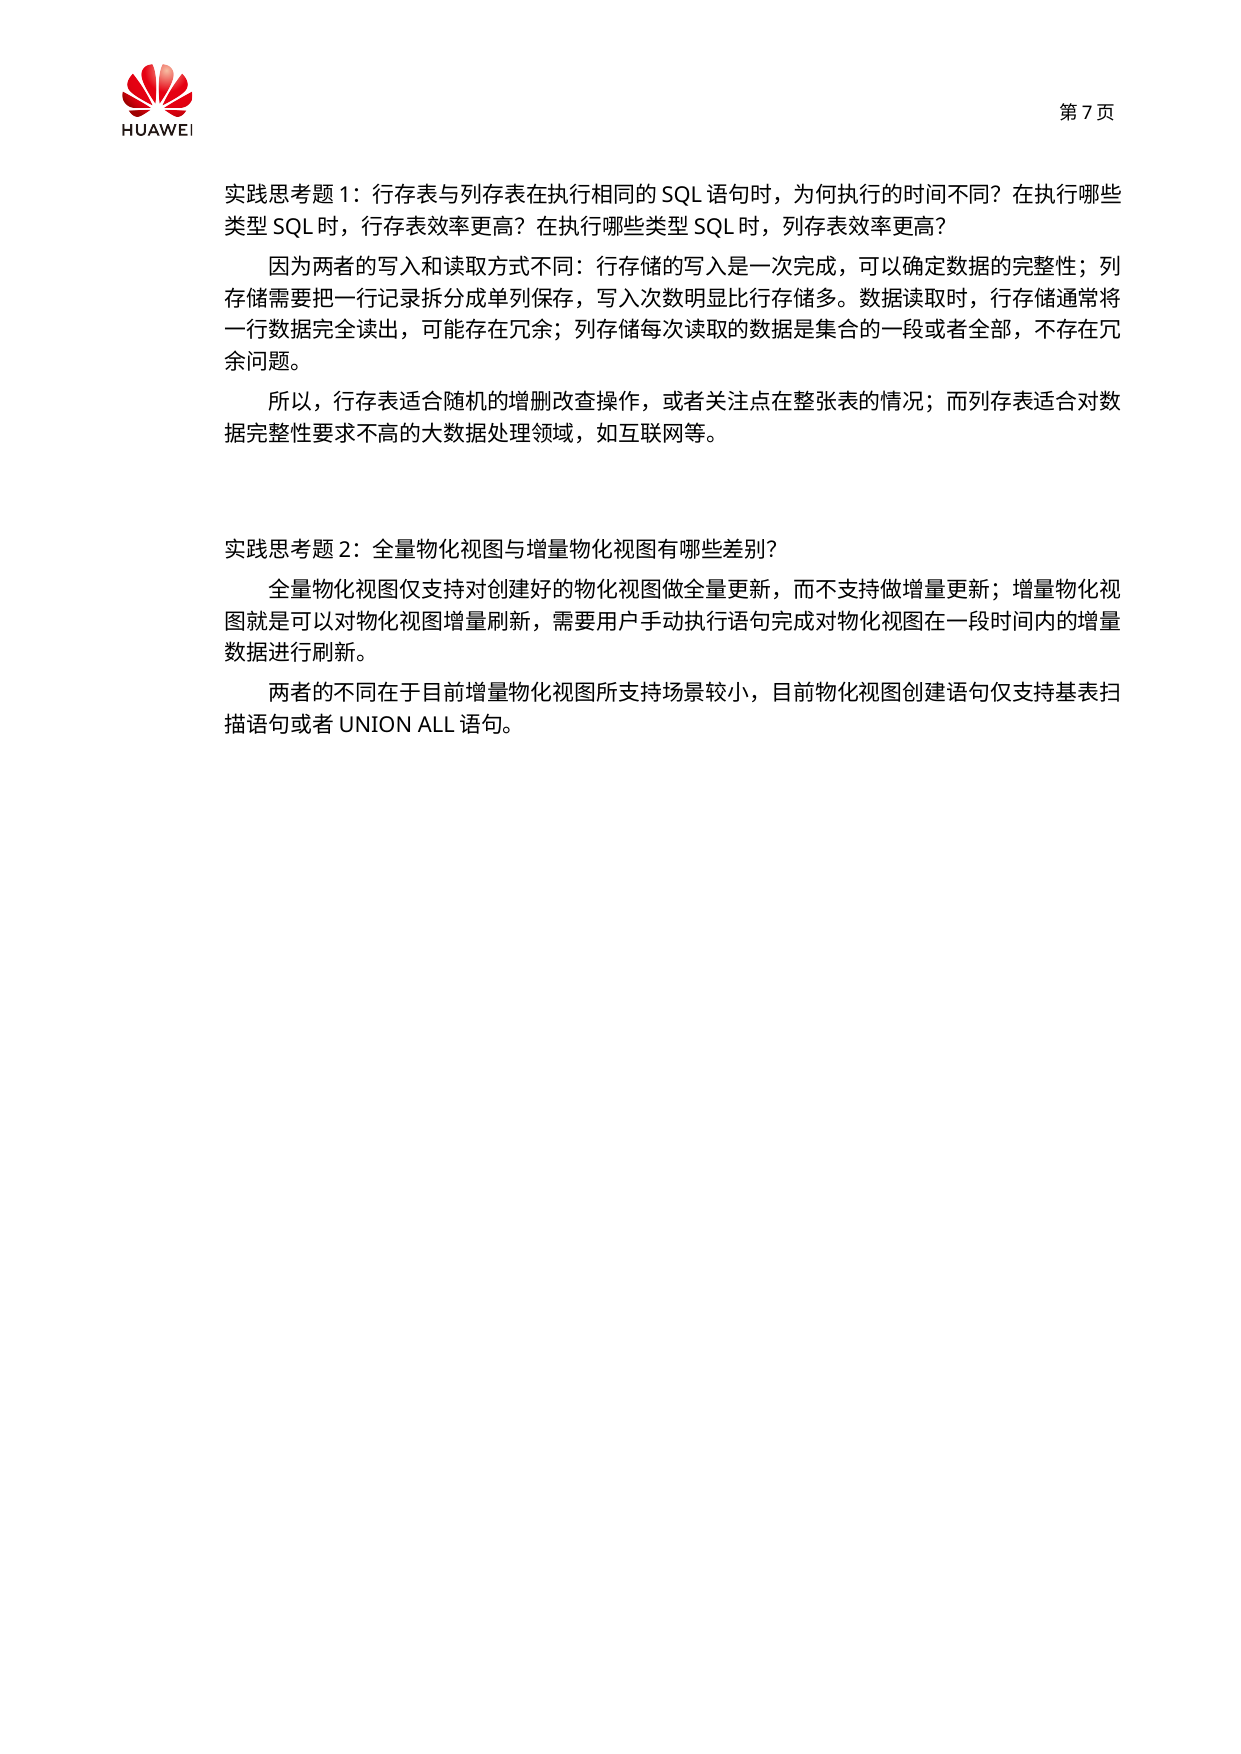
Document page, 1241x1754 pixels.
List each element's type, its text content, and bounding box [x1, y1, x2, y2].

text 全量物化视图仅支持对创建好的物化视图做全量更新，而不支持做增量更新；增量物化视图就是可以对物化视图增量刷新，需要用户手动执行语句完成对物化视图在一段时间内的增量数据进行刷新。 [224, 572, 1122, 667]
text 所以，行存表适合随机的增删改查操作，或者关注点在整张表的情况；而列存表适合对数据完整性要求不高的大数据处理领域，如互联网等。 [224, 384, 1122, 447]
text 实践思考题1：行存表与列存表在执行相同的SQL语句时，为何执行的时间不同？在执行哪些类型SQL时，行存表效率更高？在执行哪些类型SQL时，列存表效率更高？ [224, 177, 1122, 241]
picture [122, 64, 193, 136]
text 两者的不同在于目前增量物化视图所支持场景较小，目前物化视图创建语句仅支持基表扫描语句或者UNION ALL语句。 [224, 675, 1122, 739]
text 实践思考题2：全量物化视图与增量物化视图有哪些差别？ [224, 532, 1122, 564]
text 因为两者的写入和读取方式不同：行存储的写入是一次完成，可以确定数据的完整性；列存储需要把一行记录拆分成单列保存，写入次数明显比行存储多。数据读取时，行存储通常将一行数据完全读出，可能存在冗余；列存储每次读取的数据是集合的一段或者全部，不存在冗余问题。 [224, 249, 1122, 376]
